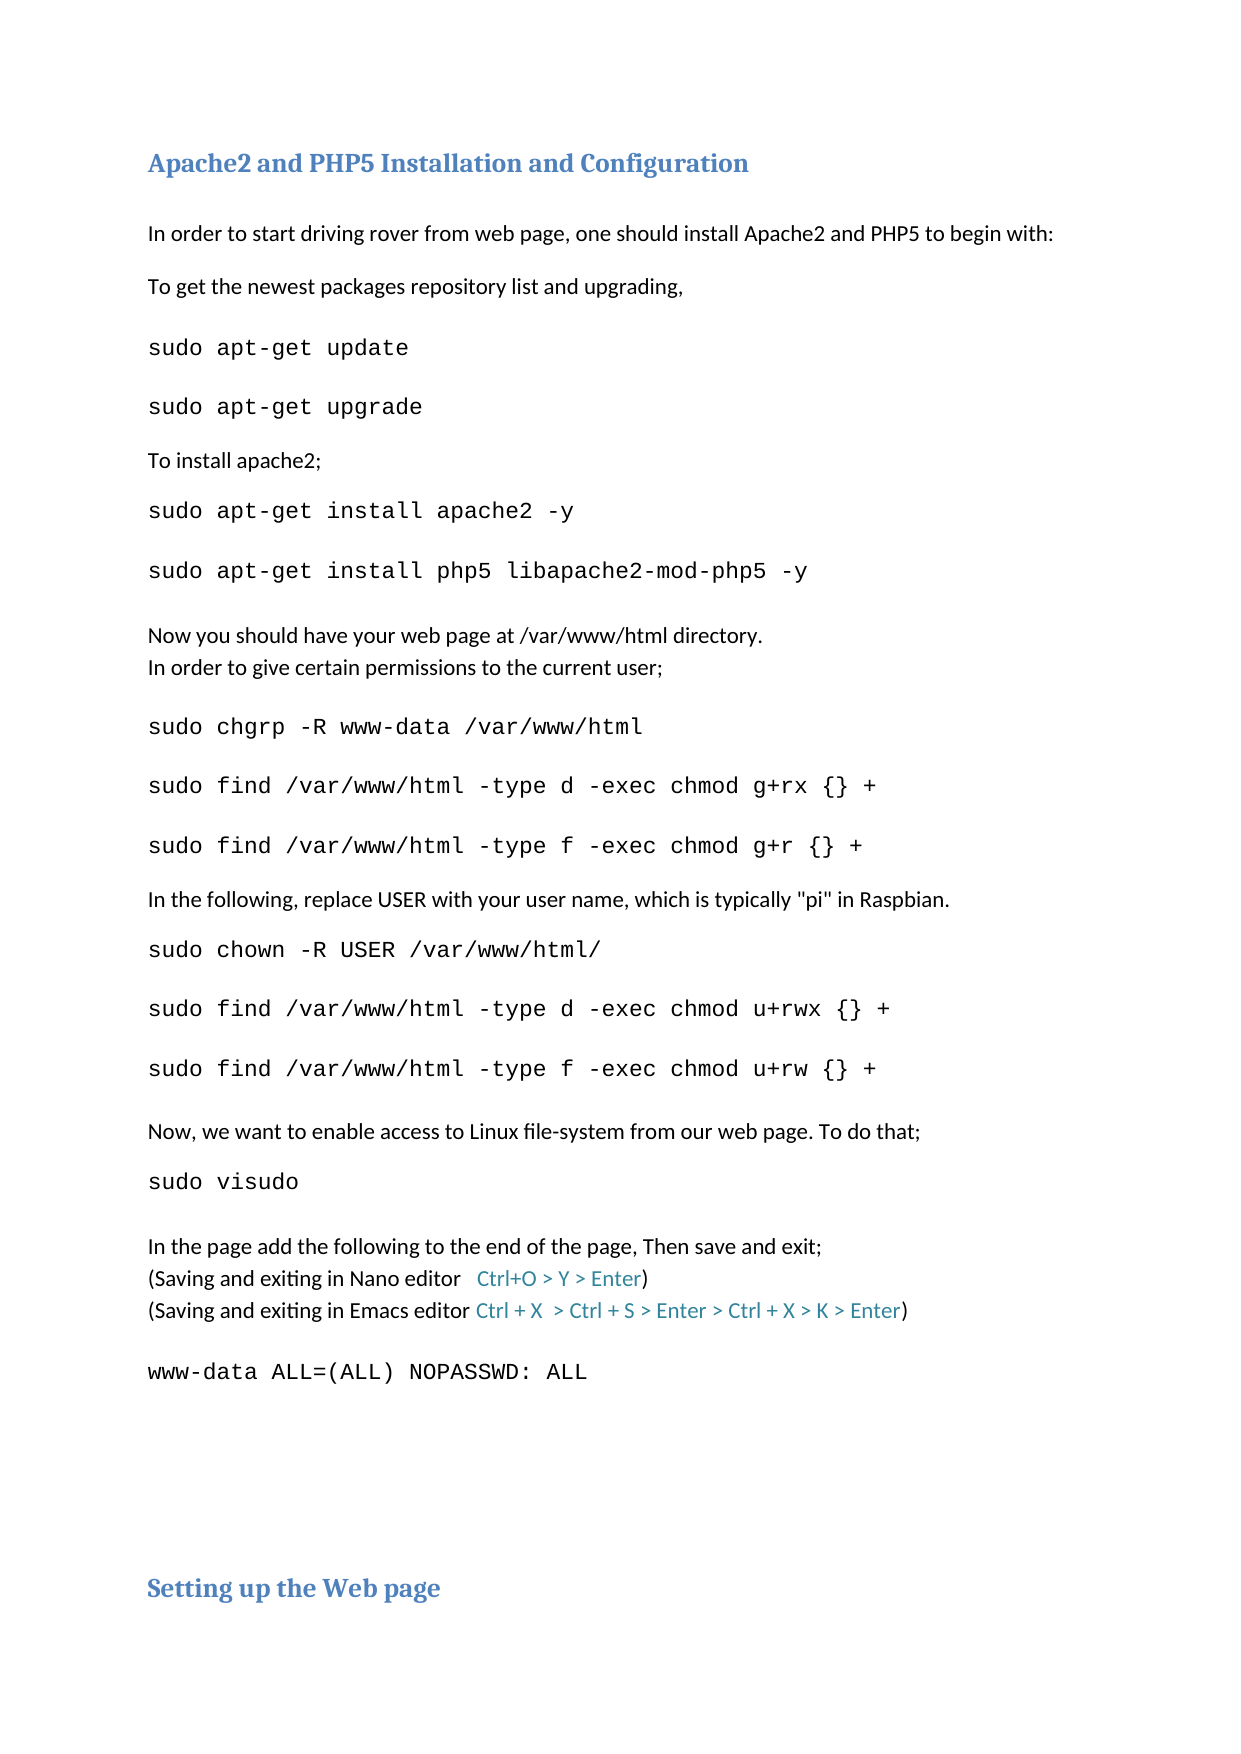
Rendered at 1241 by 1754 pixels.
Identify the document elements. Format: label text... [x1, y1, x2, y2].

text To get the newest packages repository list and upgrading, sudo apt-get update sudo apt-get upgrade [148, 272, 1093, 422]
text Setting up the Web page [148, 1513, 1093, 1604]
text sudo chown -R USER /var/www/html/ sudo find /var/www/html -type d -exec chmod u+rwx {} + sudo find /var/www/html -type f -exec chmod u+rw {} + Now, we want to enable access to Linux file-system from our web page. To do that; [148, 938, 1093, 1145]
text In the following, replace USER with your user name, which is typically "pi" in Raspbian. [148, 885, 1093, 913]
subtitle Apache2 and PHP5 Installation and Configuration [148, 148, 1093, 214]
text In order to start driving rover from web page, one should install Apache2 and PHP5 to begin with: [148, 219, 1093, 247]
text To install apache2; [148, 446, 1093, 474]
text sudo apt-get install apache2 -y sudo apt-get install php5 libapache2-mod-php5 -y Now you should have your web page at /var/www/html directory. In order to give certain permissions to the current user; sudo chgrp -R www-data /var/www/html sudo find /var/www/html -type d -exec chmod g+rx {} + sudo find /var/www/html -type f -exec chmod g+r {} + [148, 499, 1093, 860]
text sudo visudo In the page add the following to the end of the page, Then save and exit; (Saving and exiting in Nano editor Ctrl+O > Y > Enter) (Saving and exiting in Emacs editor Ctrl + X > Ctrl + S > Enter > Ctrl + X > K > Enter) www-data ALL=(ALL) NOPASSWD: ALL [148, 1170, 1093, 1387]
